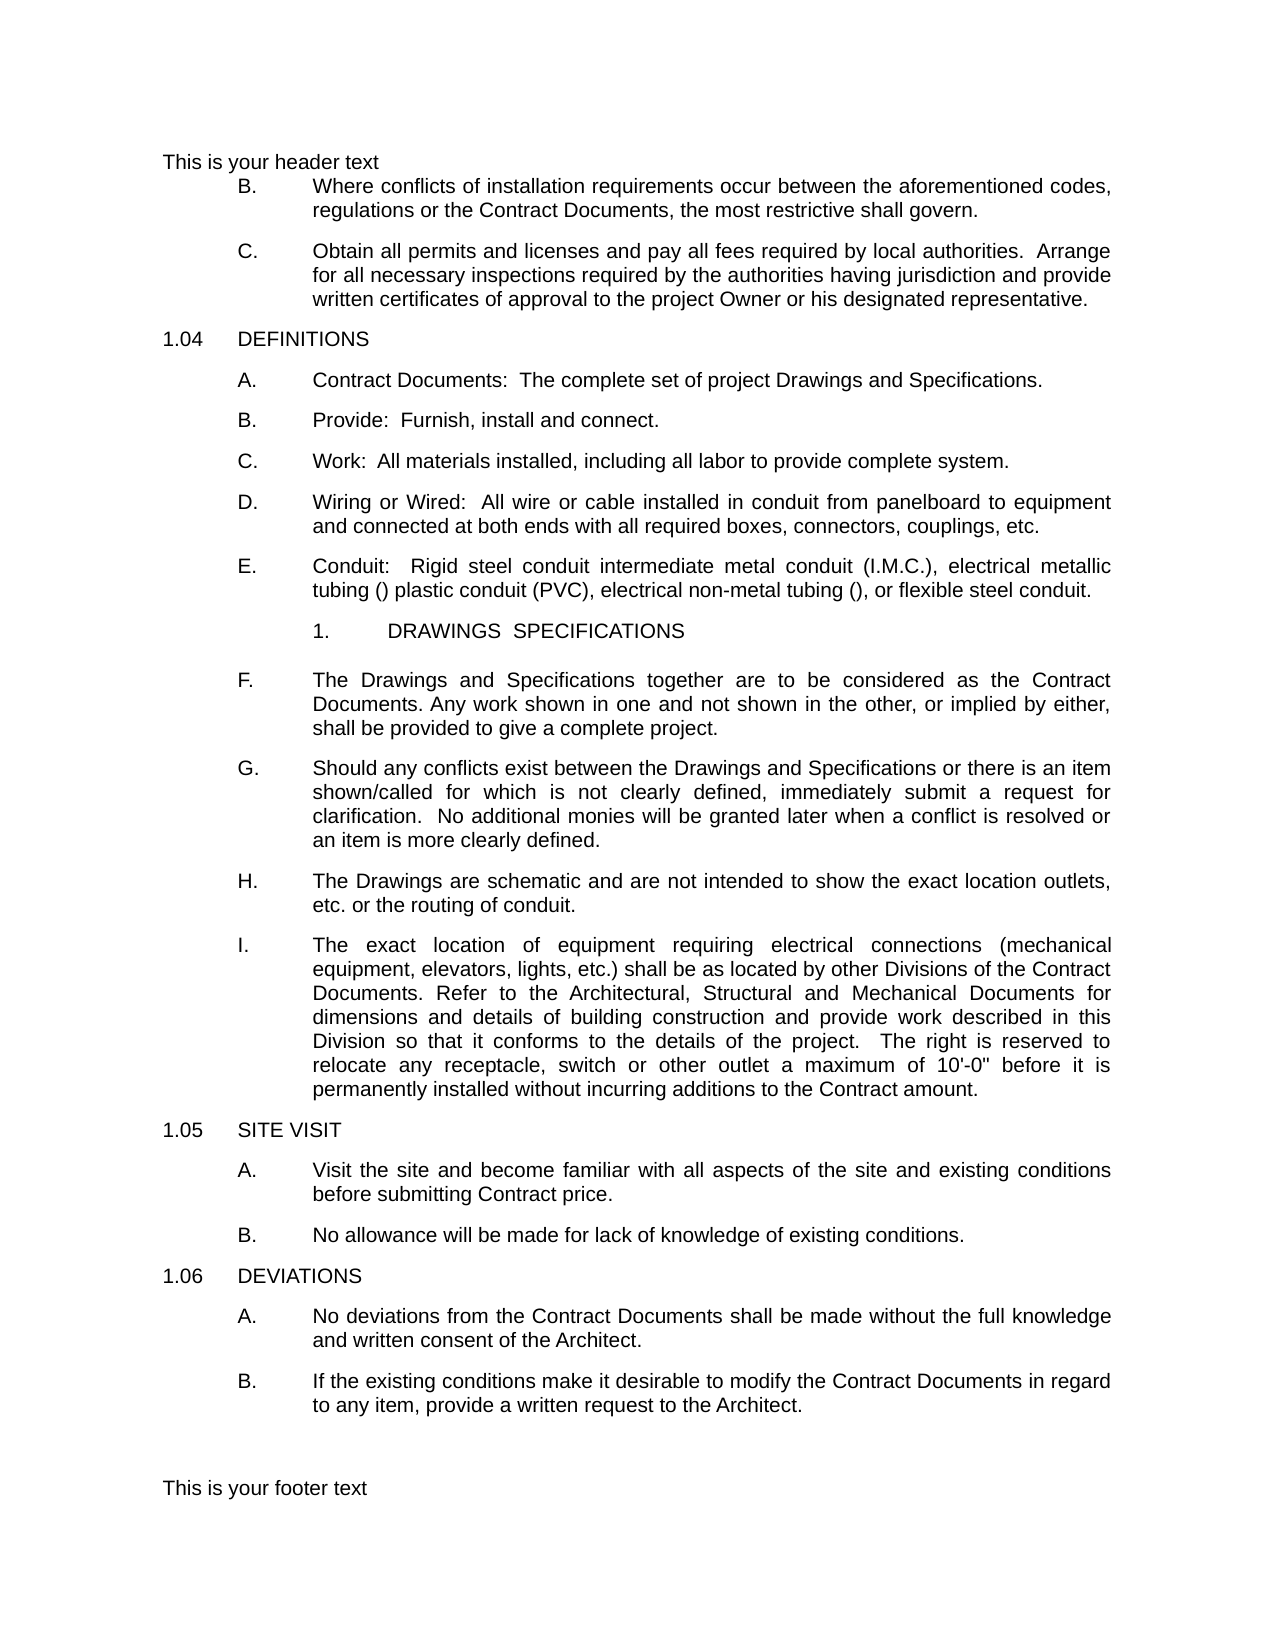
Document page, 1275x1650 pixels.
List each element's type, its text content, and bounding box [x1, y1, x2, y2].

text Contract Documents: The complete set of project Drawings and Specifications. [237, 368, 1112, 392]
text The exact location of equipment requiring electrical connections (mechanical equipment, elevators, lights, etc.) shall be as located by other Divisions of the Contract Documents. Refer to the Architectural, Structural and Mechanical Documents for dimensions and details of building construction and provide work described in this Division so that it conforms to the details of the project. The right is reserved to relocate any receptacle, switch or other outlet a maximum of 10'-0" before it is permanently installed without incurring additions to the Contract amount. [237, 933, 1112, 1101]
text DEVIATIONS [162, 1263, 1112, 1287]
list DRAWINGS SPECIFICATIONS [312, 619, 1112, 643]
text SITE VISIT [162, 1118, 1112, 1142]
text The Drawings are schematic and are not intended to show the exact location outlets, etc. or the routing of conduit. [237, 869, 1112, 917]
text The Drawings and Specifications together are to be considered as the Contract Documents. Any work shown in one and not shown in the other, or implied by either, shall be provided to give a complete project. [237, 668, 1112, 739]
text Where conflicts of installation requirements occur between the aforementioned codes, regulations or the Contract Documents, the most restrictive shall govern. [237, 174, 1112, 222]
text No deviations from the Contract Documents shall be made without the full knowledge and written consent of the Architect. [237, 1304, 1112, 1352]
text Conduit: Rigid steel conduit intermediate metal conduit (I.M.C.), electrical metallic tubing () plastic conduit (PVC), electrical non-metal tubing (), or flexible steel conduit. [237, 554, 1112, 602]
text Wiring or Wired: All wire or cable installed in conduit from panelboard to equipment and connected at both ends with all required boxes, connectors, couplings, etc. [237, 489, 1112, 537]
text No allowance will be made for lack of knowledge of existing conditions. [237, 1223, 1112, 1247]
text Visit the site and become familiar with all aspects of the site and existing conditions before submitting Contract price. [237, 1158, 1112, 1206]
text Provide: Furnish, install and connect. [237, 408, 1112, 432]
text Work: All materials installed, including all labor to provide complete system. [237, 449, 1112, 473]
text Obtain all permits and licenses and pay all fees required by local authorities. Arrange for all necessary inspections required by the authorities having jurisdiction and provide written certificates of approval to the project Owner or his designated representative. [237, 238, 1112, 310]
text If the existing conditions make it desirable to modify the Contract Documents in regard to any item, provide a written request to the Architect. [237, 1369, 1112, 1417]
text Should any conflicts exist between the Drawings and Specifications or there is an item shown/called for which is not clearly defined, immediately submit a request for clarification. No additional monies will be granted later when a conflict is resolved or an item is more clearly defined. [237, 756, 1112, 852]
text DEFINITIONS [162, 327, 1112, 351]
